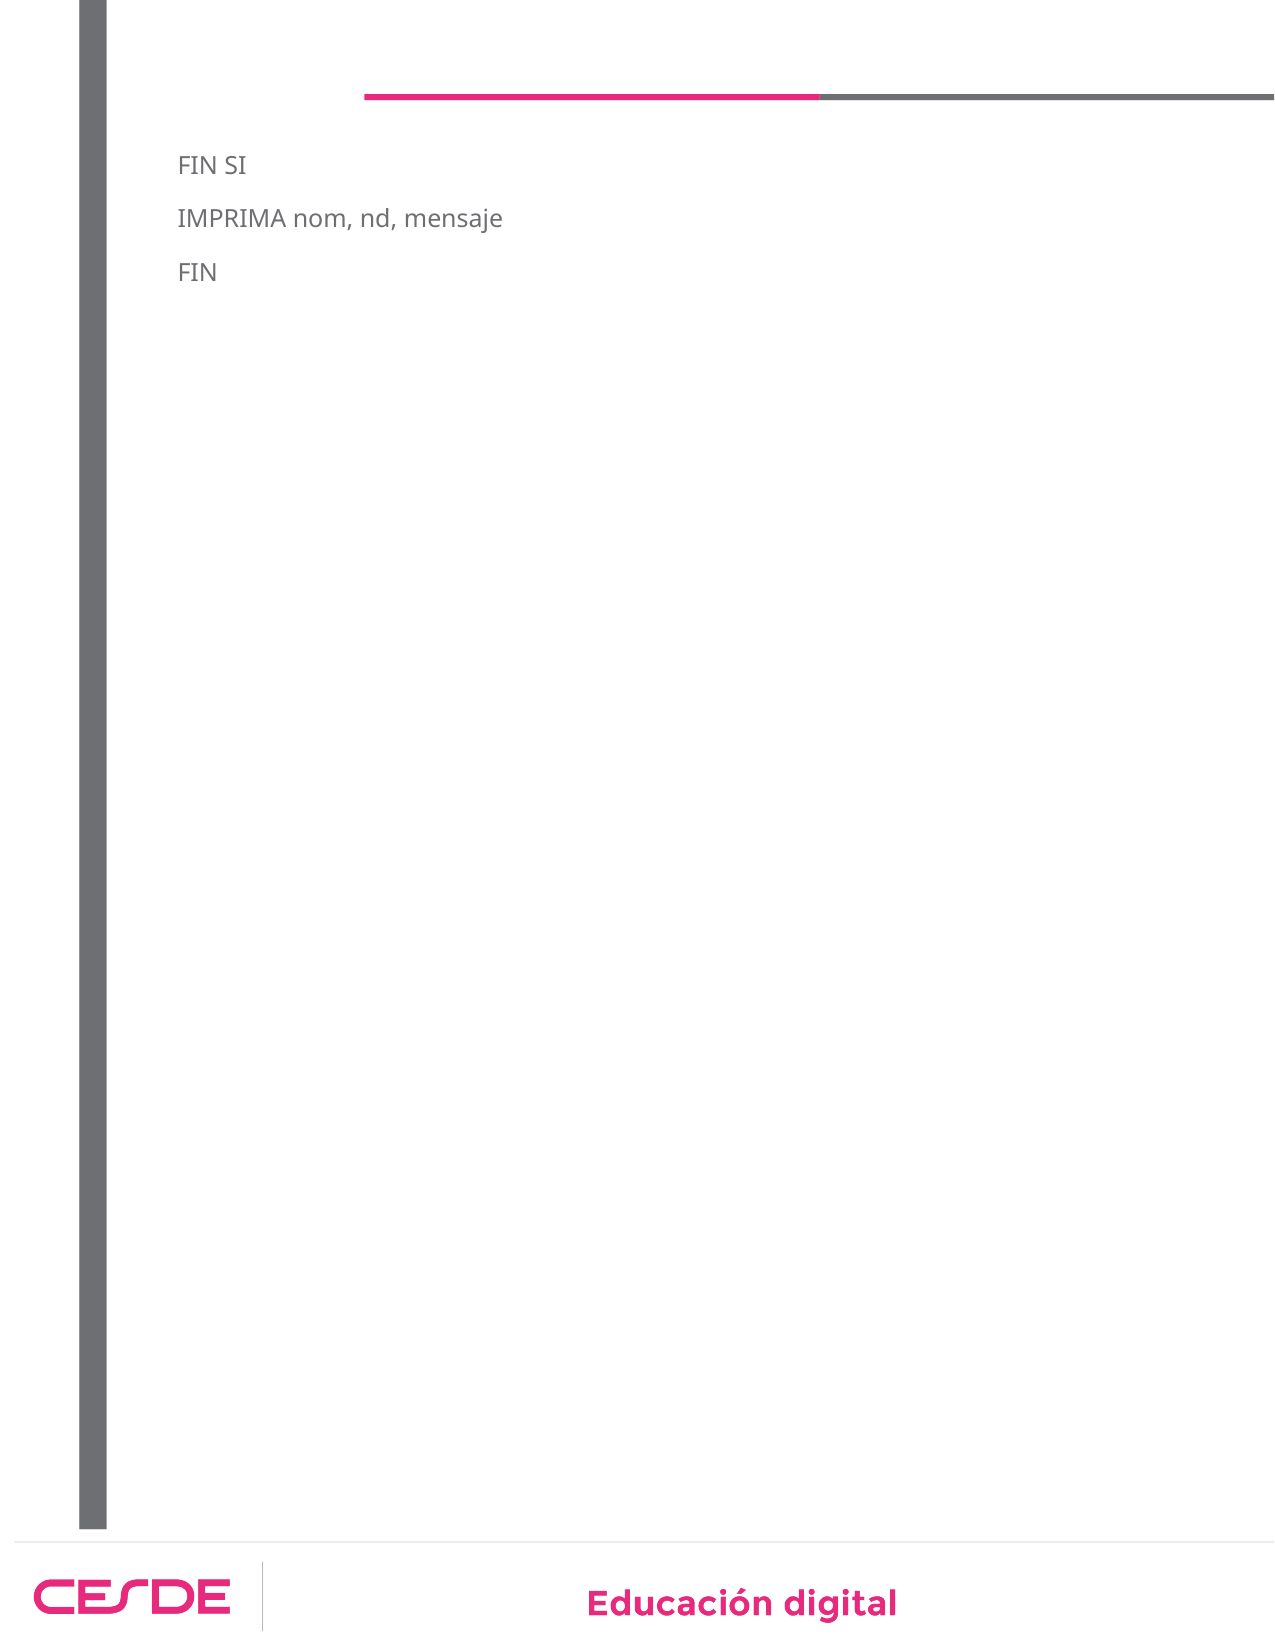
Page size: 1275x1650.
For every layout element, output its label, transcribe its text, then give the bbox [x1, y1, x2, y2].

text IMPRIMA nom, nd, mensaje [177, 201, 1098, 235]
text FIN SI [177, 148, 1098, 182]
text FIN [177, 254, 1098, 288]
picture [0, 0, 1275, 1650]
